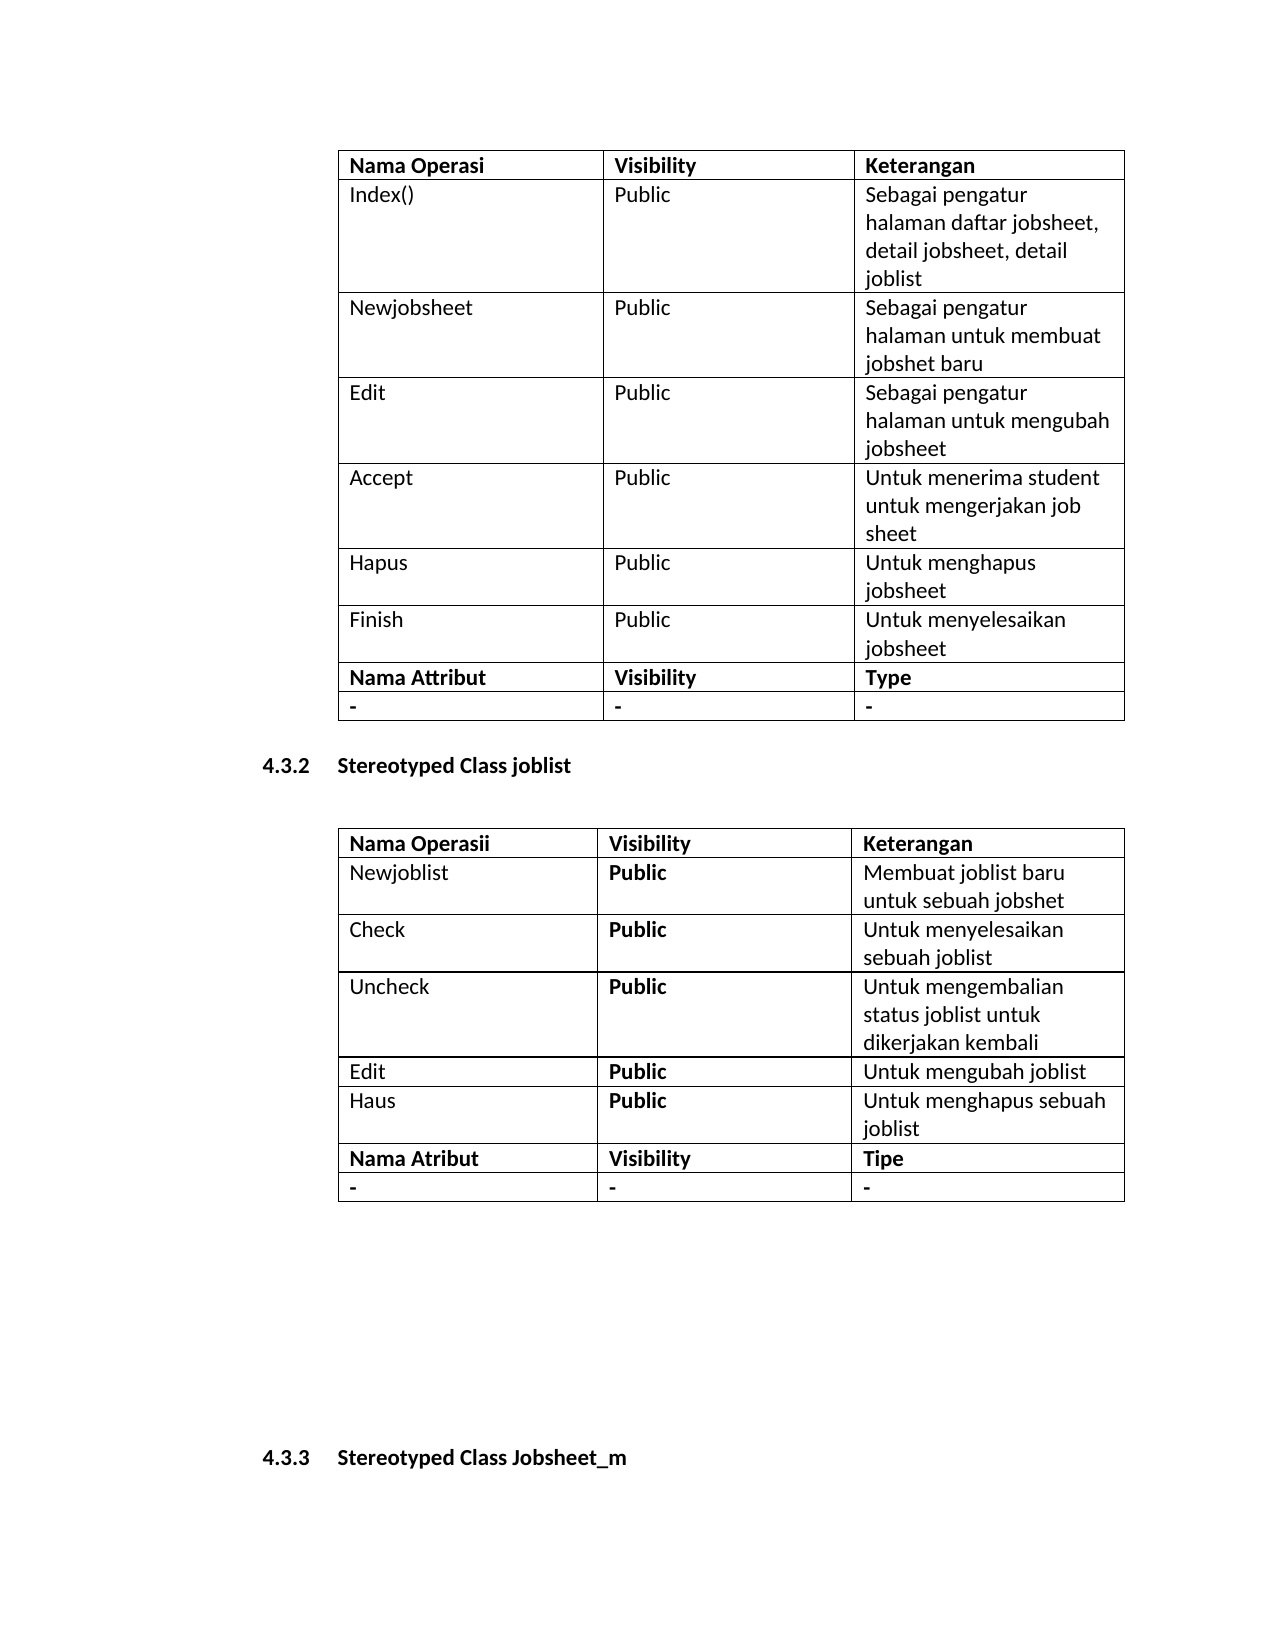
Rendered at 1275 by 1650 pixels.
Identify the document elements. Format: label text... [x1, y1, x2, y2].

table_cell Sebagai pengatur halaman untuk membuat jobshet baru [855, 293, 1124, 377]
table_cell - [604, 692, 854, 720]
table_cell Untuk mengubah joblist [852, 1058, 1124, 1086]
table_cell Newjoblist [339, 858, 597, 914]
table_cell Public [604, 549, 854, 604]
table_cell Type [855, 663, 1124, 691]
table_cell Untuk menghapus jobsheet [855, 549, 1124, 604]
table_cell Sebagai pengatur halaman daftar jobsheet, detail jobsheet, detail joblist [855, 180, 1124, 292]
table_cell Public [598, 1058, 851, 1086]
table_cell - [598, 1173, 851, 1201]
table_header Visibility [598, 829, 851, 857]
table_cell Check [339, 915, 597, 971]
list Stereotyped Class Jobsheet_m [262, 1443, 1125, 1471]
table_cell Edit [339, 1058, 597, 1086]
table_cell Sebagai pengatur halaman untuk mengubah jobsheet [855, 378, 1124, 462]
table_cell Untuk menyelesaikan jobsheet [855, 606, 1124, 662]
table_cell Visibility [598, 1144, 851, 1172]
table_cell Nama Atribut [339, 1144, 597, 1172]
table_cell Nama Attribut [339, 663, 603, 691]
table_cell Untuk menghapus sebuah joblist [852, 1087, 1124, 1143]
table_cell Public [598, 858, 851, 914]
table_cell Membuat joblist baru untuk sebuah jobshet [852, 858, 1124, 914]
table_cell Edit [339, 378, 603, 462]
table_cell - [339, 1173, 597, 1201]
table_header Keterangan [855, 151, 1124, 179]
table_cell Public [598, 915, 851, 971]
table_cell Haus [339, 1087, 597, 1143]
table_cell Public [598, 973, 851, 1056]
table_cell Untuk menerima student untuk mengerjakan job sheet [855, 464, 1124, 547]
table_header Keterangan [852, 829, 1124, 857]
table_cell Public [604, 606, 854, 662]
table_cell Public [604, 293, 854, 377]
table_cell - [855, 692, 1124, 720]
table_header Nama Operasii [339, 829, 597, 857]
table_cell Accept [339, 464, 603, 547]
table_cell Public [598, 1087, 851, 1143]
table_header Nama Operasi [339, 151, 603, 179]
table_cell Visibility [604, 663, 854, 691]
table_header Visibility [604, 151, 854, 179]
table_cell Uncheck [339, 973, 597, 1056]
table_cell Hapus [339, 549, 603, 604]
table_cell Newjobsheet [339, 293, 603, 377]
table_cell Public [604, 180, 854, 292]
table_cell Tipe [852, 1144, 1124, 1172]
table_cell - [852, 1173, 1124, 1201]
table_cell Public [604, 464, 854, 547]
table_cell Public [604, 378, 854, 462]
table_cell - [339, 692, 603, 720]
list Stereotyped Class joblist [262, 751, 1125, 779]
table_cell Index() [339, 180, 603, 292]
table_cell Finish [339, 606, 603, 662]
table_cell Untuk menyelesaikan sebuah joblist [852, 915, 1124, 971]
table_cell Untuk mengembalian status joblist untuk dikerjakan kembali [852, 973, 1124, 1056]
